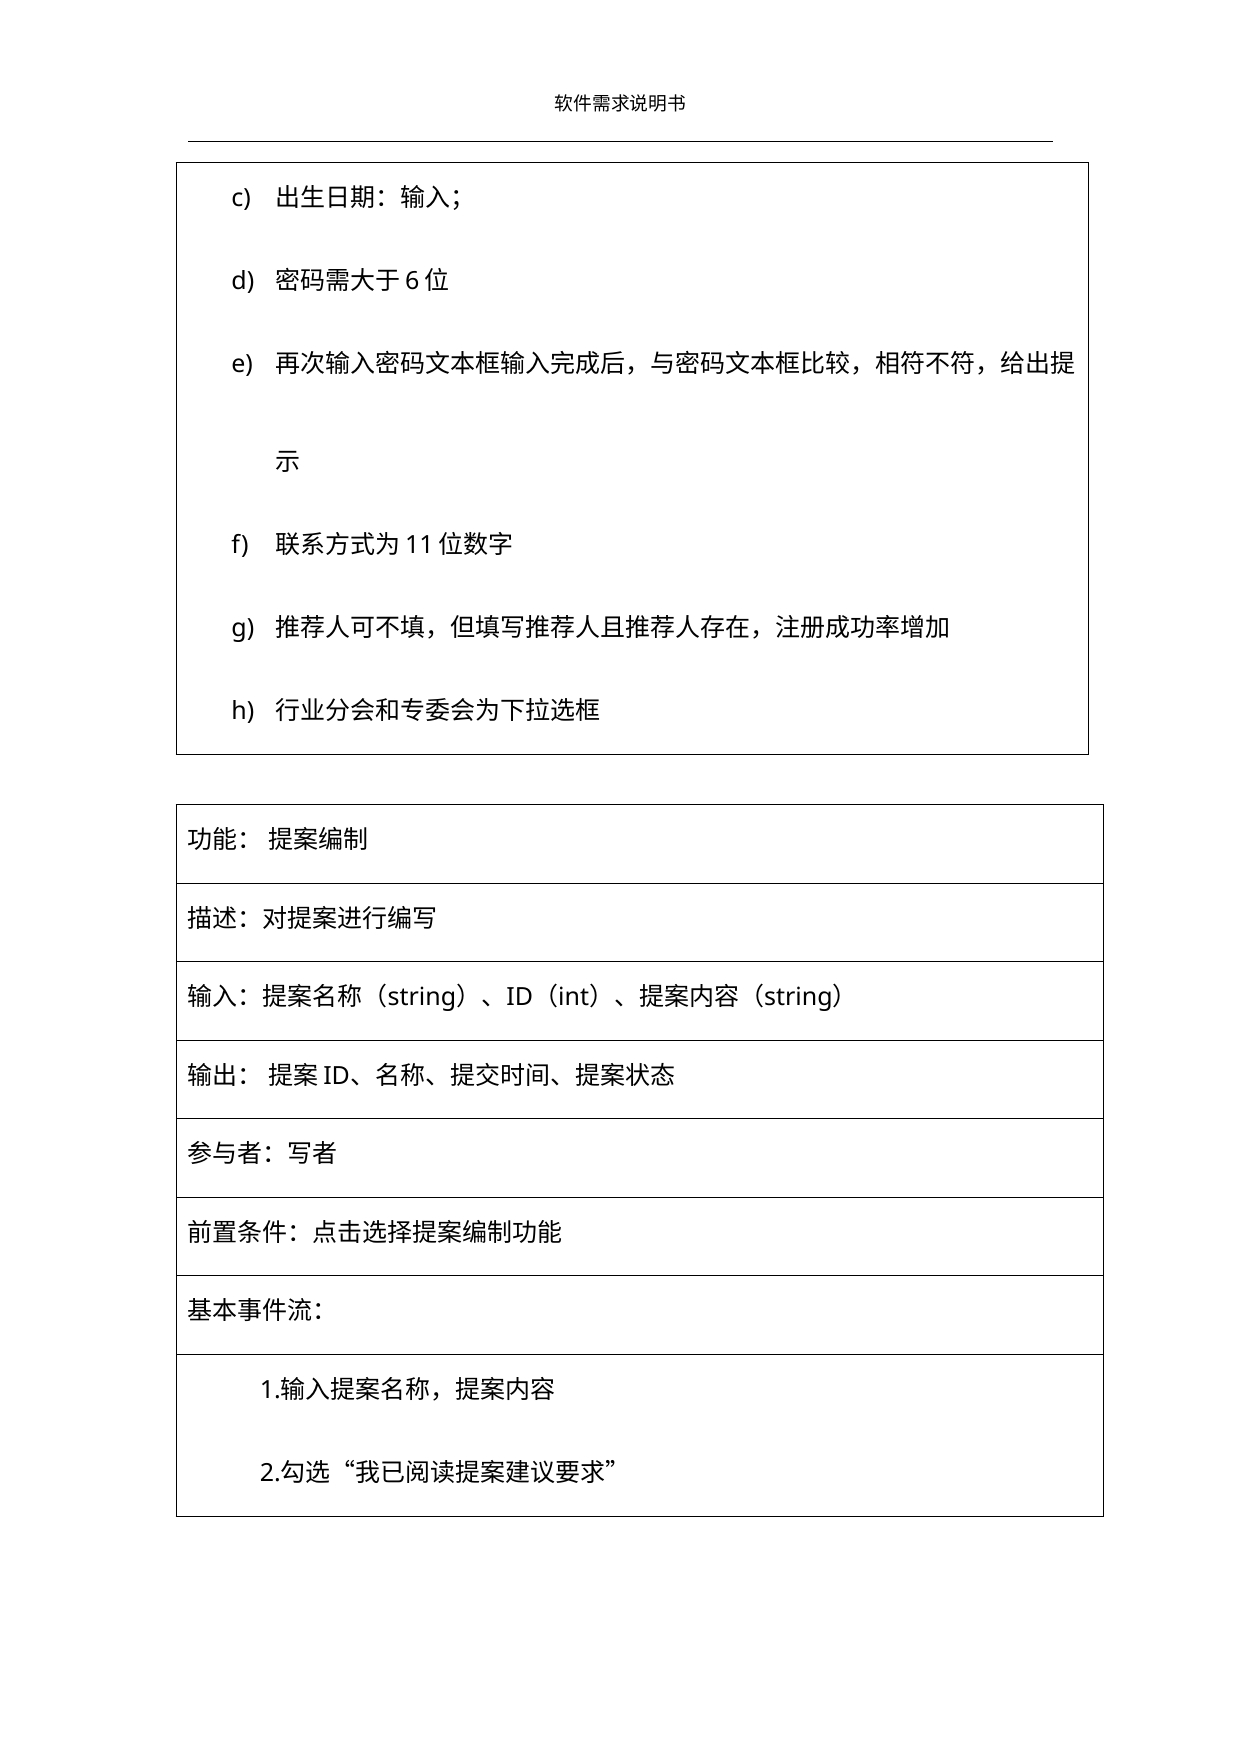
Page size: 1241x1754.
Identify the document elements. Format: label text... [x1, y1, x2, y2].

table_cell 前置条件：点击选择提案编制功能 [177, 1198, 1103, 1275]
table_cell 描述：对提案进行编写 [177, 884, 1103, 961]
table_cell 1.输入提案名称，提案内容 2.勾选“我已阅读提案建议要求” 3.点击保存/打印/提交 [177, 1355, 1103, 1516]
table_cell 用户名不能重复 性别：男女输入 出生日期：输入； 密码需大于6位 再次输入密码文本框输入完成后，与密码文本框比较，相符不符，给出提示 联系方式为11位数字 推荐人可不填，但填写推荐人且推荐人存在，注册成功率增加 行业分会和专委会为下拉选框 [177, 163, 1088, 754]
table_cell 参与者：写者 [177, 1119, 1103, 1197]
table_cell 输出： 提案ID、名称、提交时间、提案状态 [177, 1041, 1103, 1118]
table_header 功能： 提案编制 [177, 805, 1103, 883]
table_cell 输入：提案名称（string）、ID（int）、提案内容（string） [177, 962, 1103, 1040]
table_cell 基本事件流： [177, 1276, 1103, 1354]
